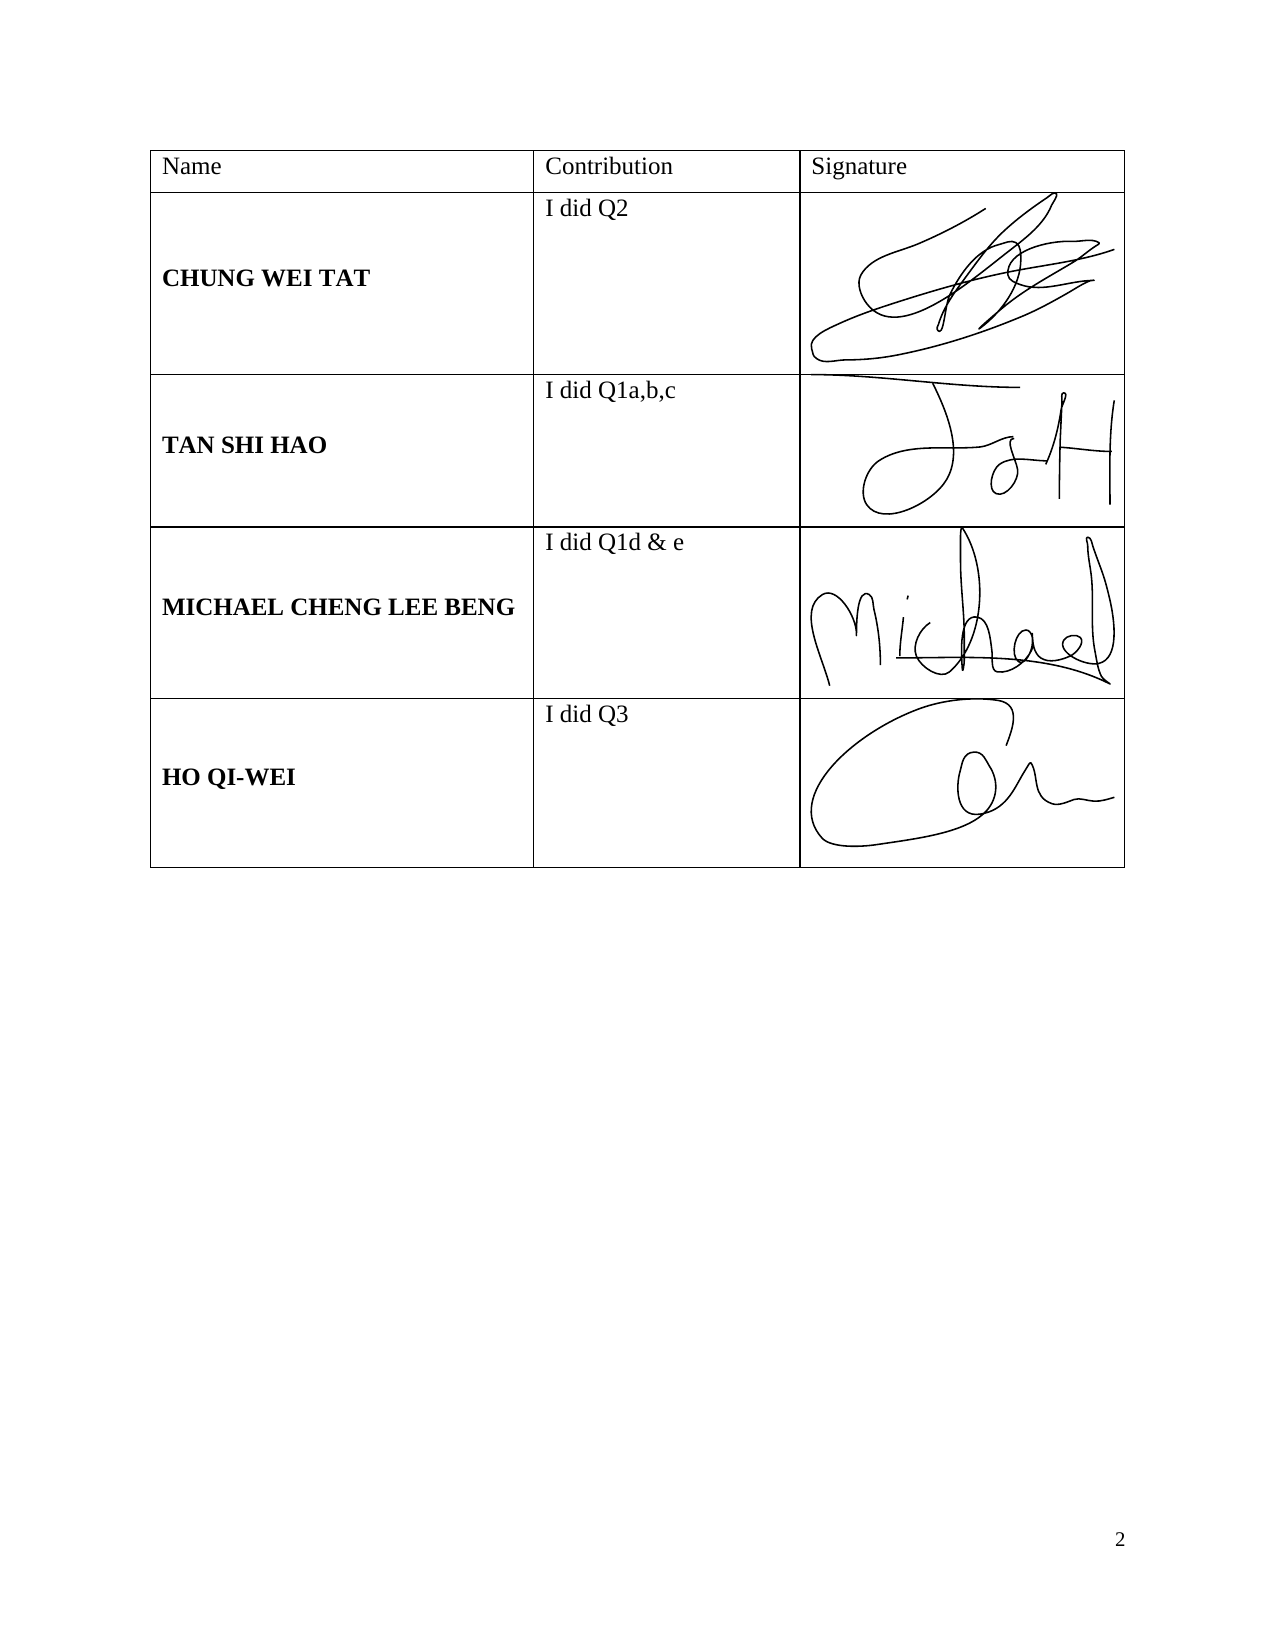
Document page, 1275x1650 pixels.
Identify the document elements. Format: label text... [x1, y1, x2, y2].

table_cell [801, 193, 1124, 374]
table_cell I did Q2 [534, 193, 799, 374]
table_header Signature [801, 151, 1124, 192]
table_cell HO QI-WEI [151, 699, 533, 867]
table_cell [801, 375, 1124, 526]
table_cell I did Q1d & e [534, 528, 799, 698]
table_cell [801, 528, 1124, 698]
table_cell [801, 699, 1124, 867]
table_cell MICHAEL CHENG LEE BENG [151, 528, 533, 698]
table_header Name [151, 151, 533, 192]
table_header Contribution [534, 151, 799, 192]
table_cell CHUNG WEI TAT [151, 193, 533, 374]
table_cell TAN SHI HAO [151, 375, 533, 526]
table_cell I did Q1a,b,c [534, 375, 799, 526]
table_cell I did Q3 [534, 699, 799, 867]
